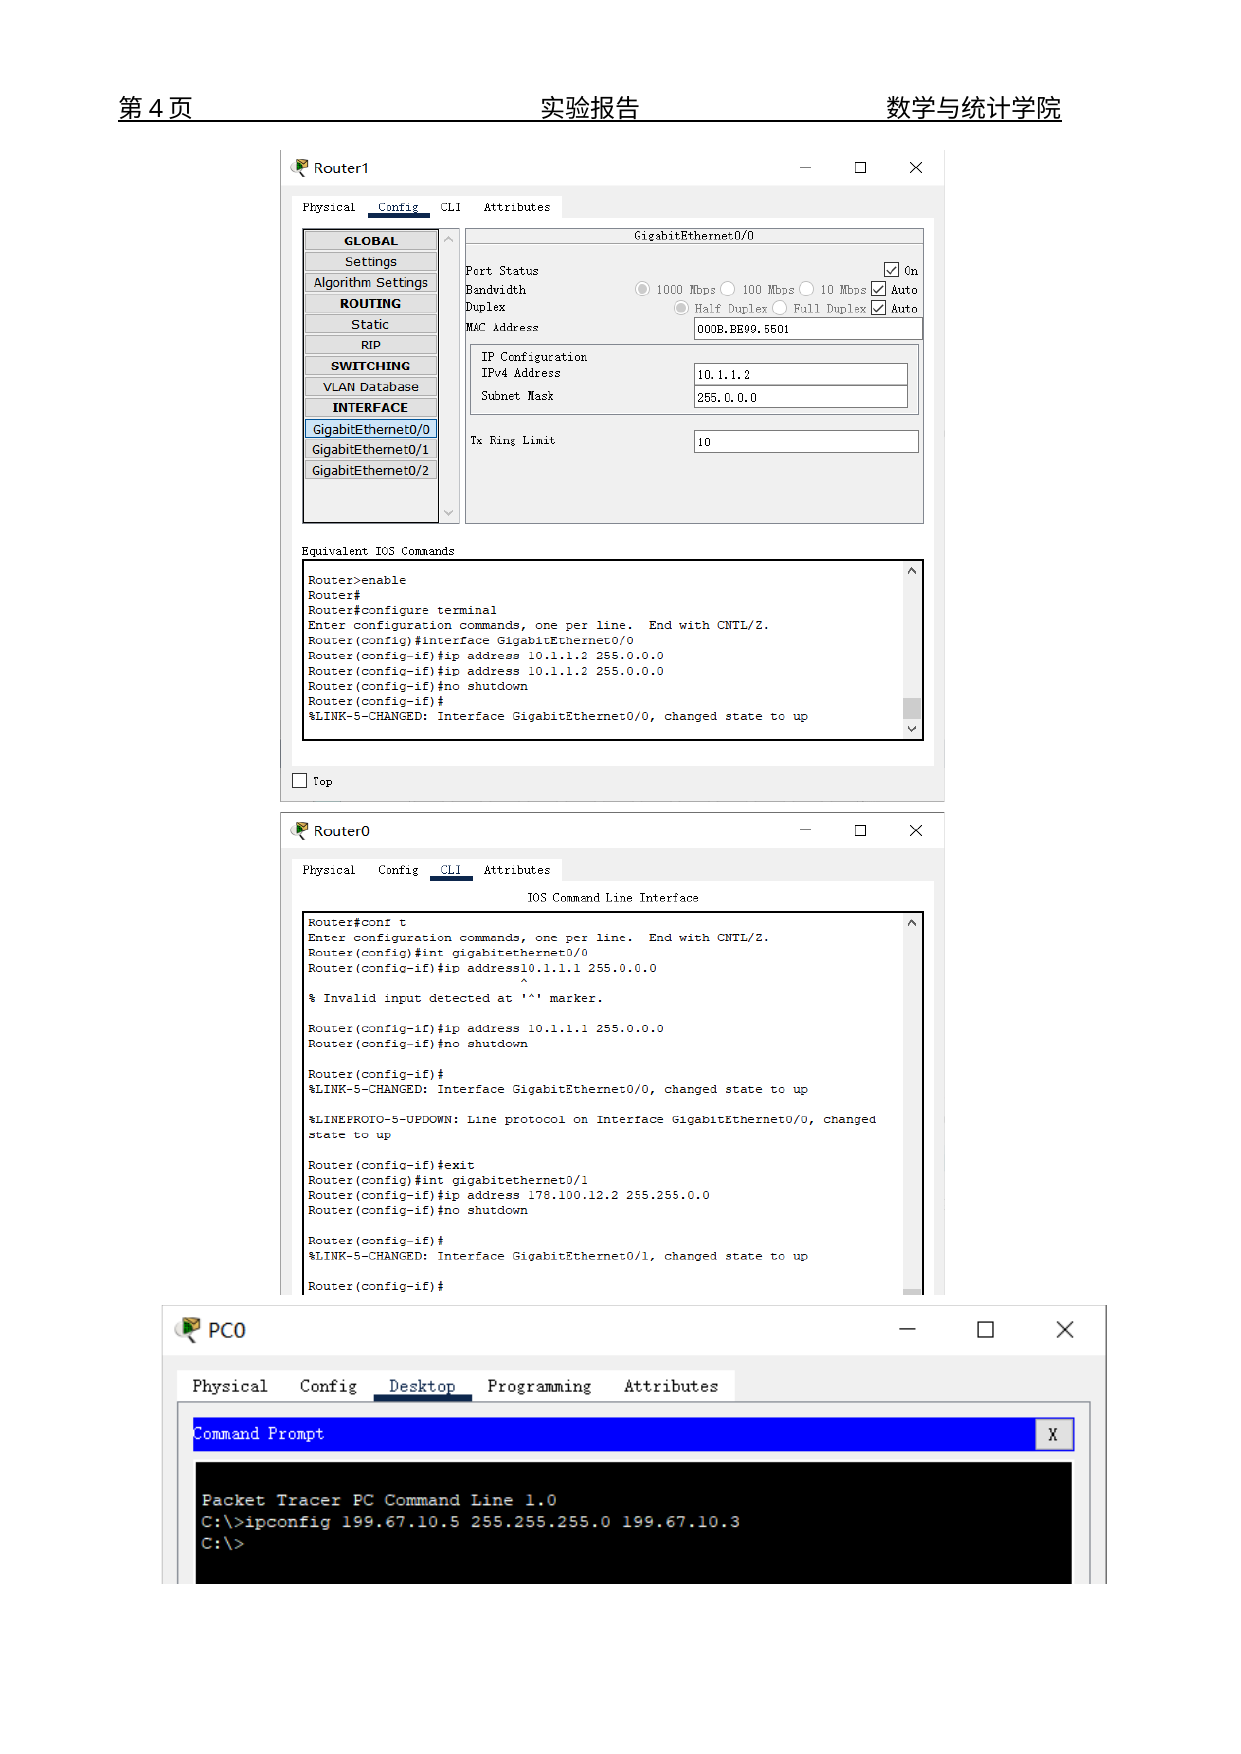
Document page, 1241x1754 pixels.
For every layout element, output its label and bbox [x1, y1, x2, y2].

picture [280, 812, 945, 1295]
picture [280, 150, 945, 802]
picture [161, 1305, 1107, 1584]
